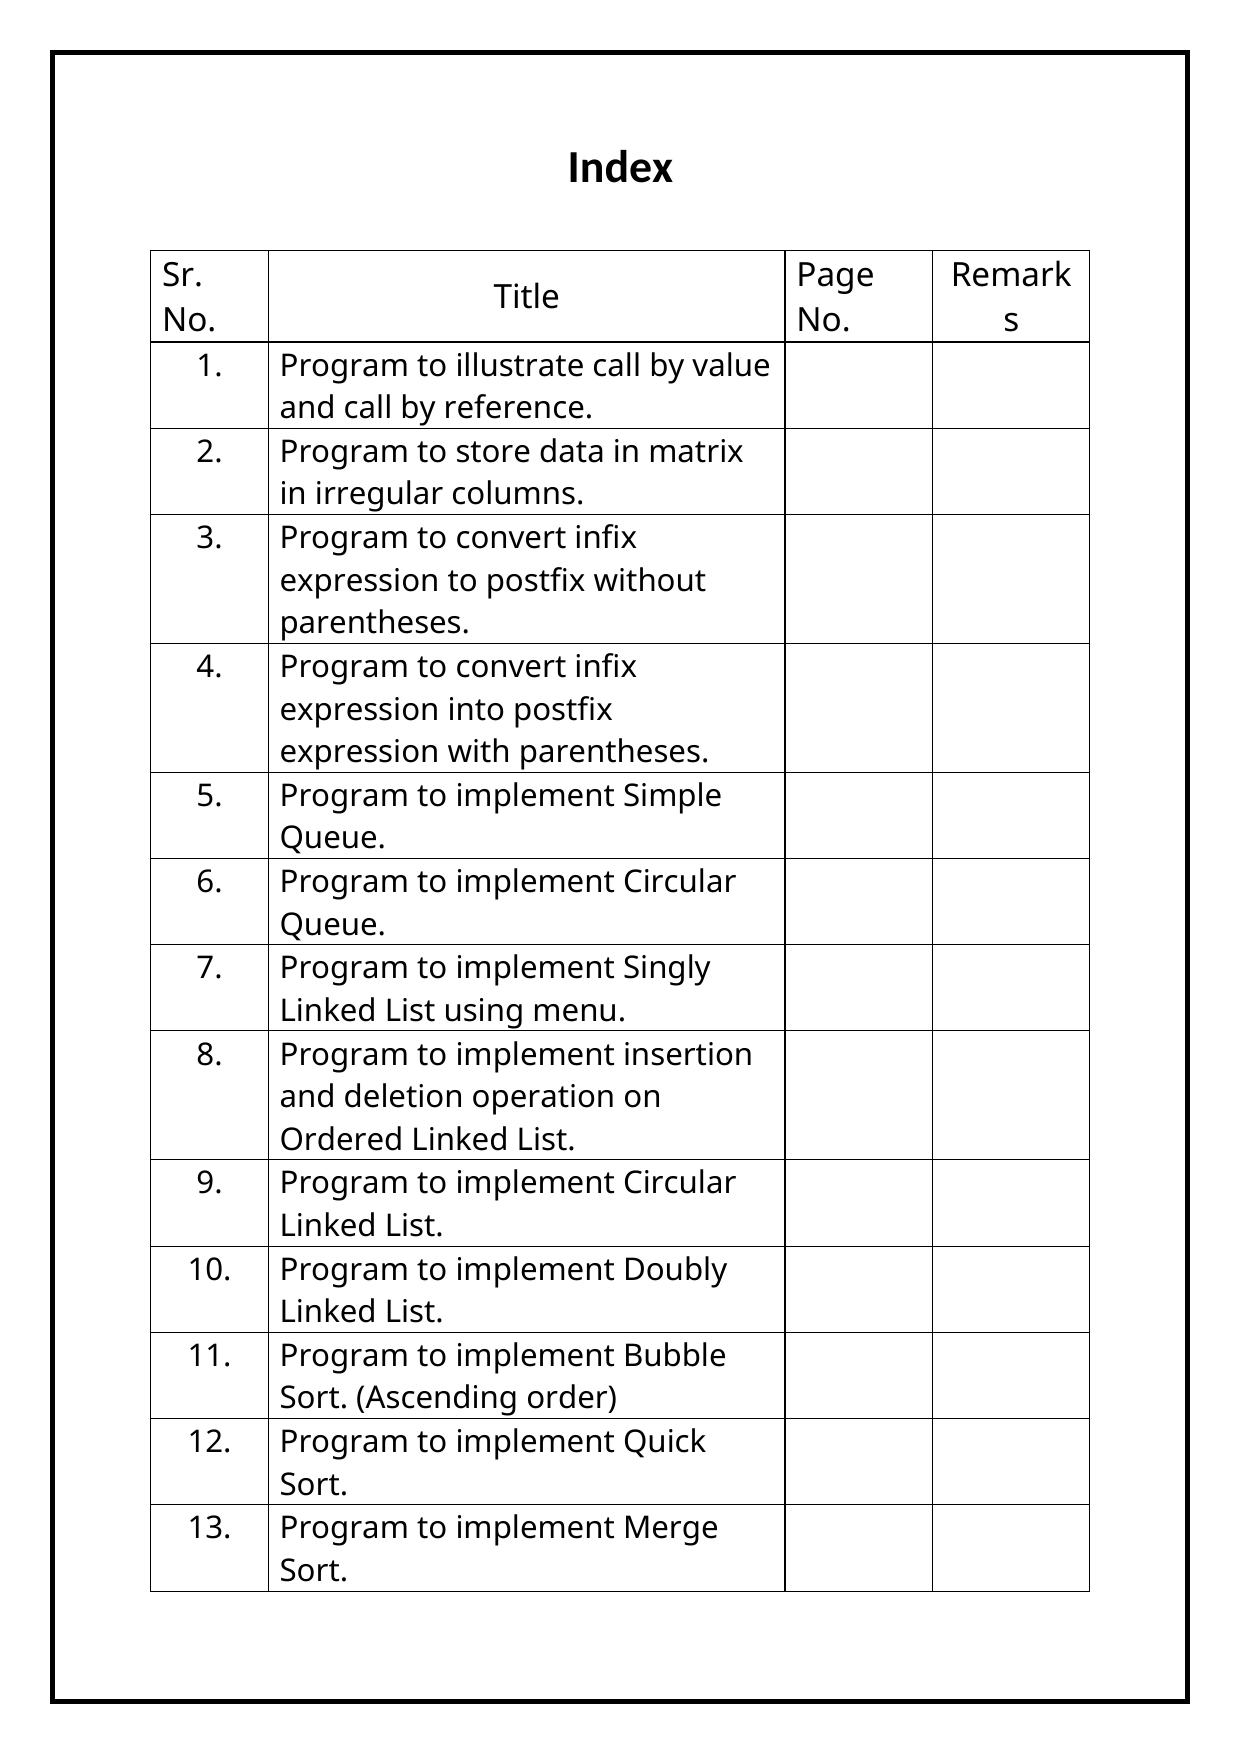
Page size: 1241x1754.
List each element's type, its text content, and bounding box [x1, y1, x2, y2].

table_cell [933, 644, 1089, 772]
table_cell 3. [151, 515, 268, 643]
table_cell 10. [151, 1247, 268, 1332]
table_cell [933, 1333, 1089, 1418]
table_cell Program to implement Merge Sort. [269, 1505, 784, 1591]
table_cell [786, 1031, 932, 1159]
text Index [112, 138, 1128, 194]
table_cell [786, 429, 932, 514]
table_cell 12. [151, 1419, 268, 1504]
table_cell 8. [151, 1031, 268, 1159]
table_cell Program to illustrate call by value and call by reference. [269, 343, 784, 428]
table_cell [786, 1247, 932, 1332]
table_header Remarks [933, 251, 1089, 341]
table_cell [933, 1031, 1089, 1159]
table_cell [786, 1333, 932, 1418]
table_cell Program to implement Quick Sort. [269, 1419, 784, 1504]
table_cell [786, 343, 932, 428]
table_header Title [269, 251, 784, 341]
table_cell Program to implement Doubly Linked List. [269, 1247, 784, 1332]
table_cell [786, 1505, 932, 1591]
table_cell [933, 773, 1089, 858]
table_header Page No. [786, 251, 932, 341]
table_cell [933, 945, 1089, 1030]
table_cell 7. [151, 945, 268, 1030]
table_cell [786, 859, 932, 944]
table_cell Program to convert infix expression into postfix expression with parentheses. [269, 644, 784, 772]
table_cell Program to implement Singly Linked List using menu. [269, 945, 784, 1030]
table_cell [933, 1419, 1089, 1504]
table_cell Program to convert infix expression to postfix without parentheses. [269, 515, 784, 643]
table_cell [786, 1419, 932, 1504]
table_cell [786, 945, 932, 1030]
table_cell 4. [151, 644, 268, 772]
table_cell [786, 773, 932, 858]
table_cell Program to implement Simple Queue. [269, 773, 784, 858]
table_cell 6. [151, 859, 268, 944]
table_cell 13. [151, 1505, 268, 1591]
table_cell [933, 859, 1089, 944]
table_cell [786, 1160, 932, 1246]
table_cell 9. [151, 1160, 268, 1246]
table_cell [933, 1160, 1089, 1246]
table_cell Program to implement insertion and deletion operation on Ordered Linked List. [269, 1031, 784, 1159]
table_cell 5. [151, 773, 268, 858]
table_cell [786, 515, 932, 643]
table_cell Program to implement Circular Queue. [269, 859, 784, 944]
table_cell [933, 429, 1089, 514]
table_cell Program to implement Bubble Sort. (Ascending order) [269, 1333, 784, 1418]
table_cell 2. [151, 429, 268, 514]
table_cell [933, 515, 1089, 643]
table_cell [786, 644, 932, 772]
table_cell [933, 1247, 1089, 1332]
table_cell Program to implement Circular Linked List. [269, 1160, 784, 1246]
table_header Sr. No. [151, 251, 268, 341]
table_cell [933, 343, 1089, 428]
table_cell Program to store data in matrix in irregular columns. [269, 429, 784, 514]
table_cell [933, 1505, 1089, 1591]
table_cell 11. [151, 1333, 268, 1418]
table_cell 1. [151, 343, 268, 428]
